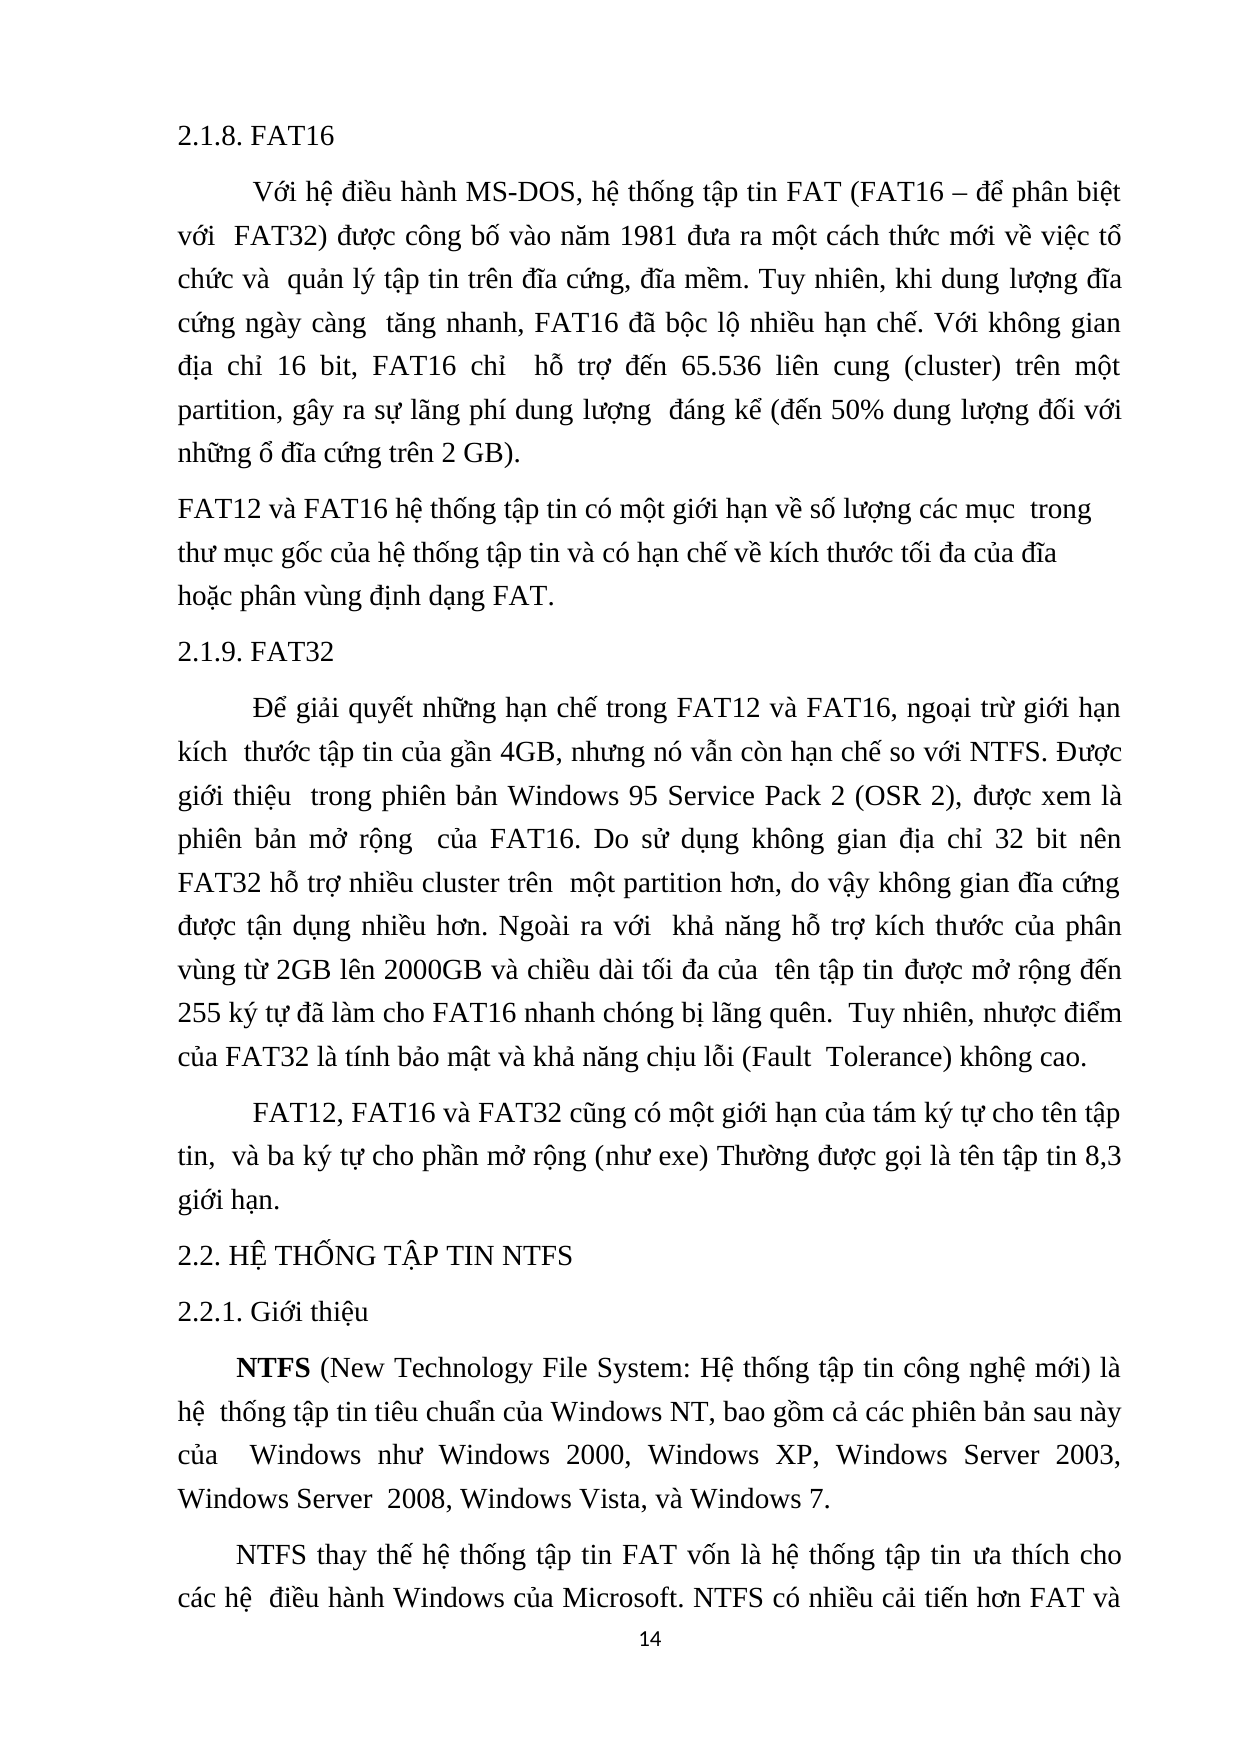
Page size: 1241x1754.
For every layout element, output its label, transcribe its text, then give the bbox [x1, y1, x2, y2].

subtitle 2.1.9. FAT32 [177, 634, 1122, 668]
text FAT12 và FAT16 hệ thống tập tin có một giới hạn về số lượng các mục trong thư mục gốc của hệ thống tập tin và có hạn chế về kích thước tối đa của đĩa hoặc phân vùng định dạng FAT. [177, 491, 1122, 612]
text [177, 1537, 1122, 1614]
subtitle 2.1.8. FAT16 [177, 118, 1122, 152]
text Để giải quyết những hạn chế trong FAT12 và FAT16, ngoại trừ giới hạn kích thước tập tin của gần 4GB, nhưng nó vẫn còn hạn chế so với NTFS. Được giới thiệu trong phiên bản Windows 95 Service Pack 2 (OSR 2), được xem là phiên bản mở rộng của FAT16. Do sử dụng không gian địa chỉ 32 bit nên FAT32 hỗ trợ nhiều cluster trên một partition hơn, do vậy không gian đĩa cứng được tận dụng nhiều hơn. Ngoài ra với khả năng hỗ trợ kích thước của phân vùng từ 2GB lên 2000GB và chiều dài tối đa của tên tập tin được mở rộng đến 255 ký tự đã làm cho FAT16 nhanh chóng bị lãng quên. Tuy nhiên, nhược điểm của FAT32 là tính bảo mật và khả năng chịu lỗi (Fault Tolerance) không cao. [177, 691, 1122, 1072]
subtitle 2.2. HỆ THỐNG TẬP TIN NTFS [177, 1238, 1122, 1272]
subtitle 2.2.1. Giới thiệu [177, 1294, 1122, 1328]
text FAT12, FAT16 và FAT32 cũng có một giới hạn của tám ký tự cho tên tập tin, và ba ký tự cho phần mở rộng (như exe) Thường được gọi là tên tập tin 8,3 giới hạn. [177, 1095, 1122, 1216]
text Với hệ điều hành MS-DOS, hệ thống tập tin FAT (FAT16 – để phân biệt với FAT32) được công bố vào năm 1981 đưa ra một cách thức mới về việc tổ chức và quản lý tập tin trên đĩa cứng, đĩa mềm. Tuy nhiên, khi dung lượng đĩa cứng ngày càng tăng nhanh, FAT16 đã bộc lộ nhiều hạn chế. Với không gian địa chỉ 16 bit, FAT16 chỉ hỗ trợ đến 65.536 liên cung (cluster) trên một partition, gây ra sự lãng phí dung lượng đáng kể (đến 50% dung lượng đối với những ổ đĩa cứng trên 2 GB). [177, 174, 1122, 469]
text NTFS (New Technology File System: Hệ thống tập tin công nghệ mới) là hệ thống tập tin tiêu chuẩn của Windows NT, bao gồm cả các phiên bản sau này của Windows như Windows 2000, Windows XP, Windows Server 2003, Windows Server 2008, Windows Vista, và Windows 7. [177, 1350, 1122, 1514]
